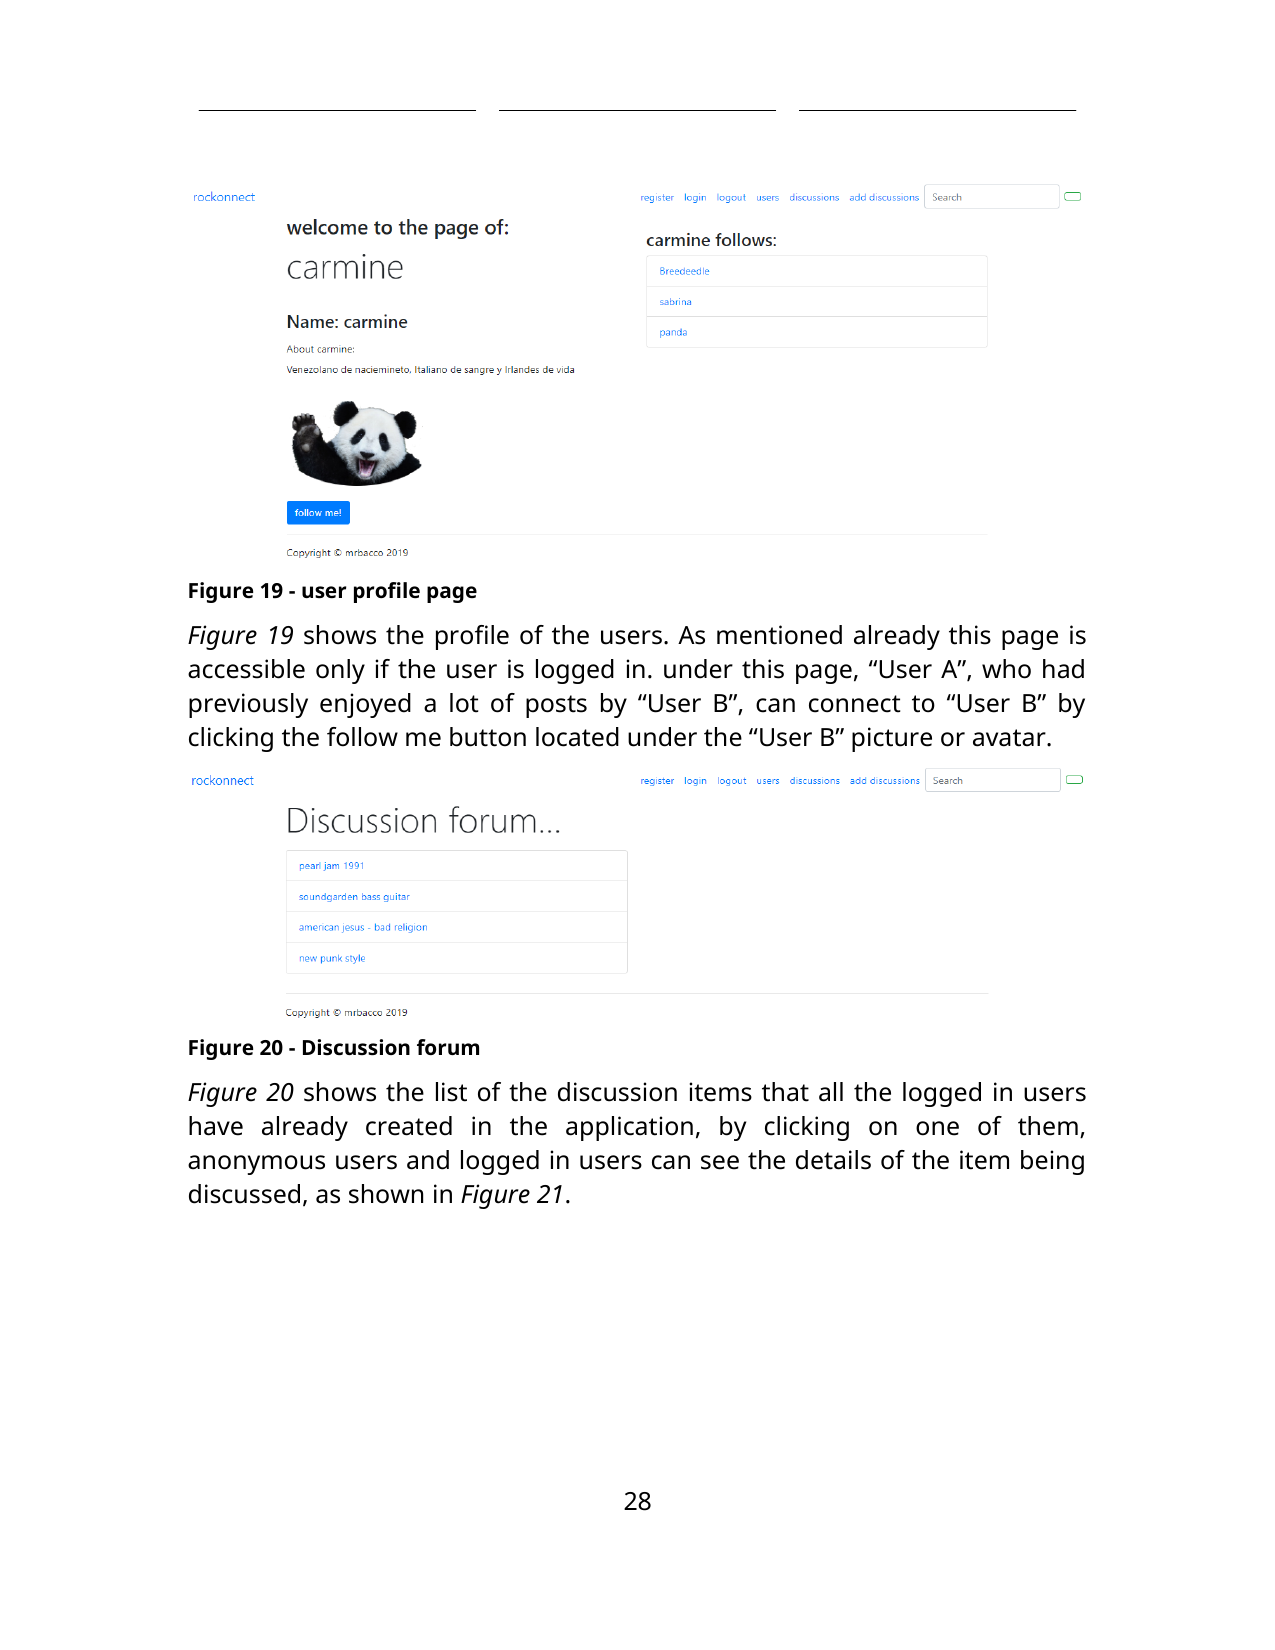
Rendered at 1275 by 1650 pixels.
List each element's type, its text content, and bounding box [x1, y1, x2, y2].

text Figure 20 shows the list of the discussion items that all the logged in users have already created in the application, by clicking on one of them, anonymous users and logged in users can see the details of the item being discussed, as shown in Figure 21. [187, 1074, 1087, 1210]
text Figure 19 - user profile page [187, 577, 1087, 605]
text Figure 19 shows the profile of the users. As mentioned already this page is accessible only if the user is logged in. under this page, “User A”, who had previously enjoyed a lot of posts by “User B”, can connect to “User B” by clicking the follow me button located under the “User B” picture or avatar. [187, 618, 1087, 754]
picture [187, 766, 1088, 1021]
text Figure 20 - Discussion forum [187, 1033, 1087, 1062]
picture [187, 182, 1088, 565]
